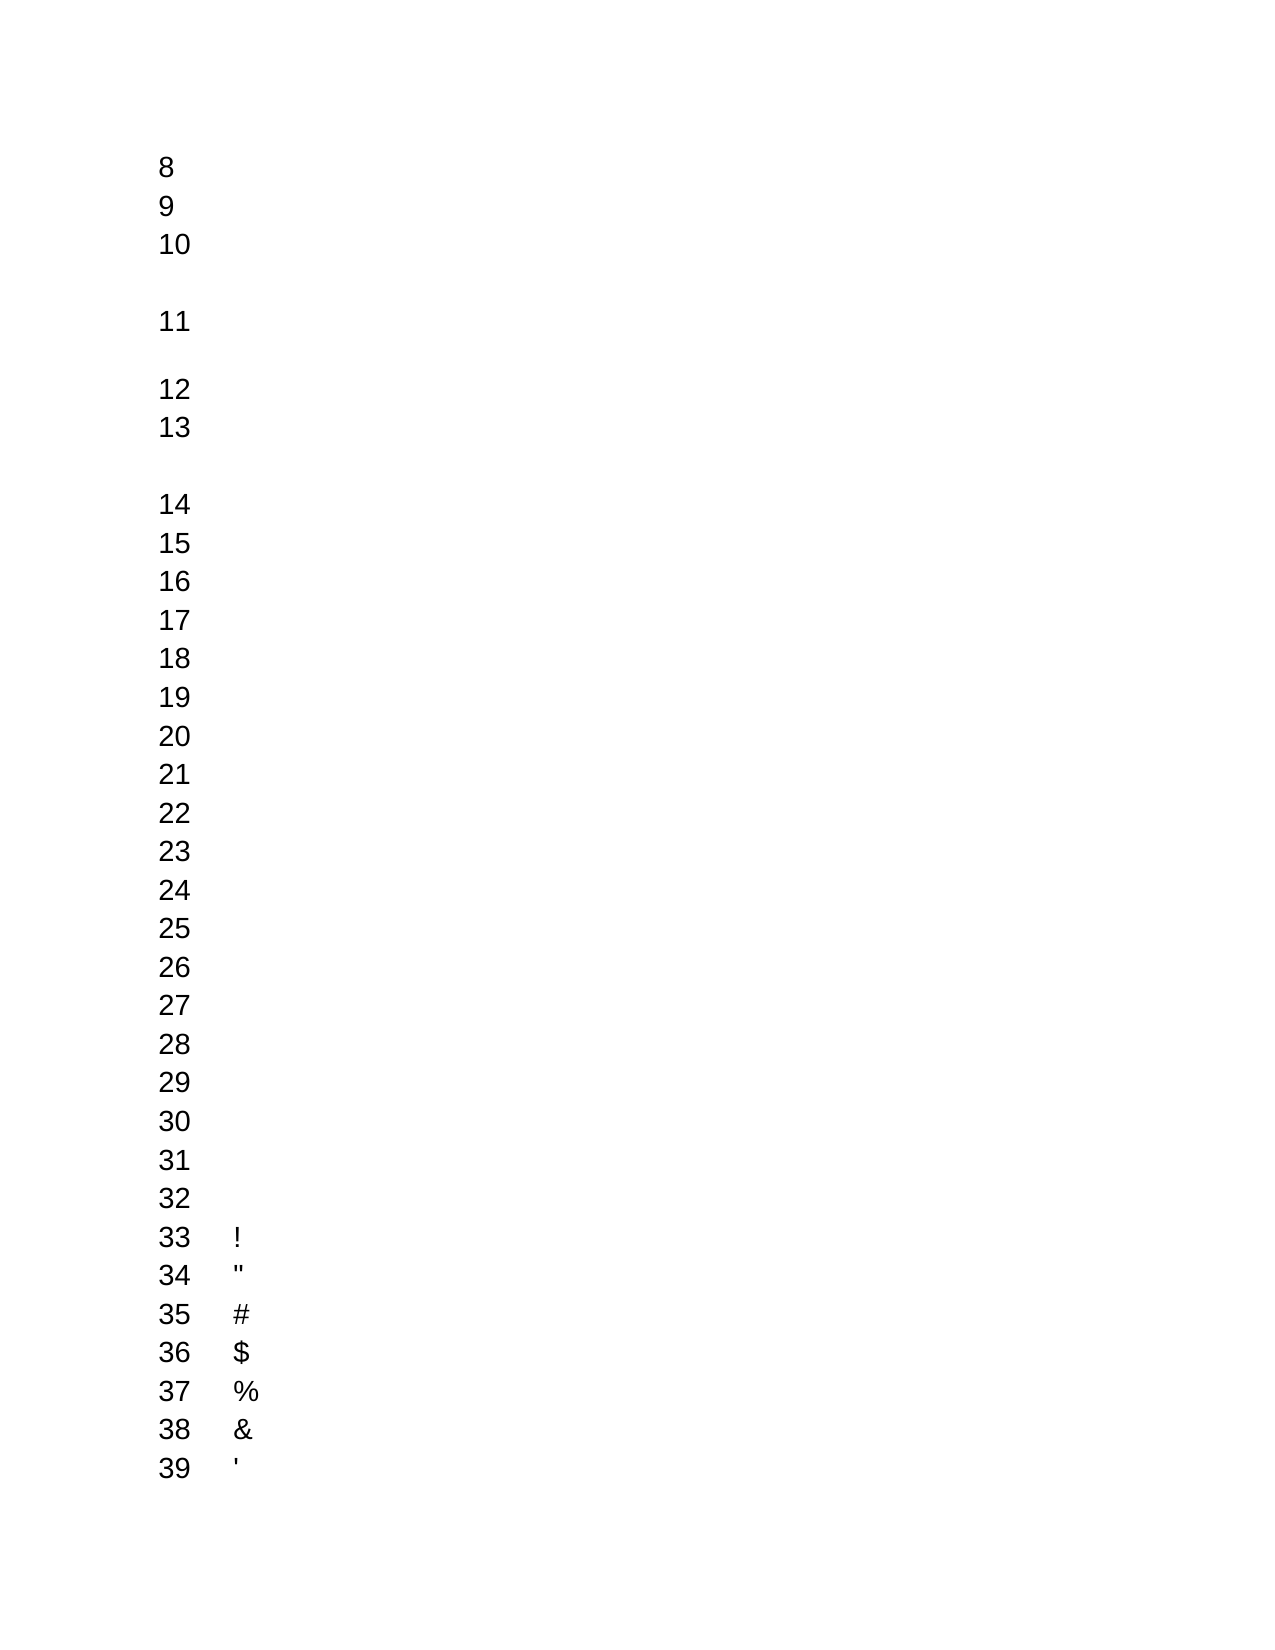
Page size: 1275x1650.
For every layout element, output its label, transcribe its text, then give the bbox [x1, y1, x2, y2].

text 27 [150, 988, 1125, 1022]
text 35 # [150, 1297, 1125, 1330]
text 39 ' [150, 1451, 1125, 1484]
text 22 [150, 796, 1125, 829]
text 29 [150, 1066, 1125, 1099]
text 23 [150, 834, 1125, 868]
text 20 [150, 719, 1125, 752]
text 25 [150, 911, 1125, 945]
text 9 [150, 188, 1125, 222]
text 14 [150, 487, 1125, 521]
text 19 [150, 680, 1125, 714]
text 8 [150, 150, 1125, 183]
text 24 [150, 873, 1125, 906]
text 10 [150, 227, 1125, 261]
text 31 [150, 1143, 1125, 1176]
text 12 [150, 372, 1125, 405]
text 15 [150, 526, 1125, 559]
text 18 [150, 642, 1125, 675]
text 16 [150, 564, 1125, 598]
text 36 $ [150, 1335, 1125, 1369]
text 32 [150, 1181, 1125, 1215]
text 37 % [150, 1374, 1125, 1407]
text 26 [150, 950, 1125, 983]
text 30 [150, 1104, 1125, 1138]
text 13 [150, 410, 1125, 444]
text 21 [150, 757, 1125, 791]
text 28 [150, 1027, 1125, 1061]
text 38 & [150, 1412, 1125, 1446]
text 11 [150, 304, 1125, 368]
text 33 ! [150, 1220, 1125, 1253]
text 17 [150, 603, 1125, 637]
text 34 " [150, 1258, 1125, 1292]
